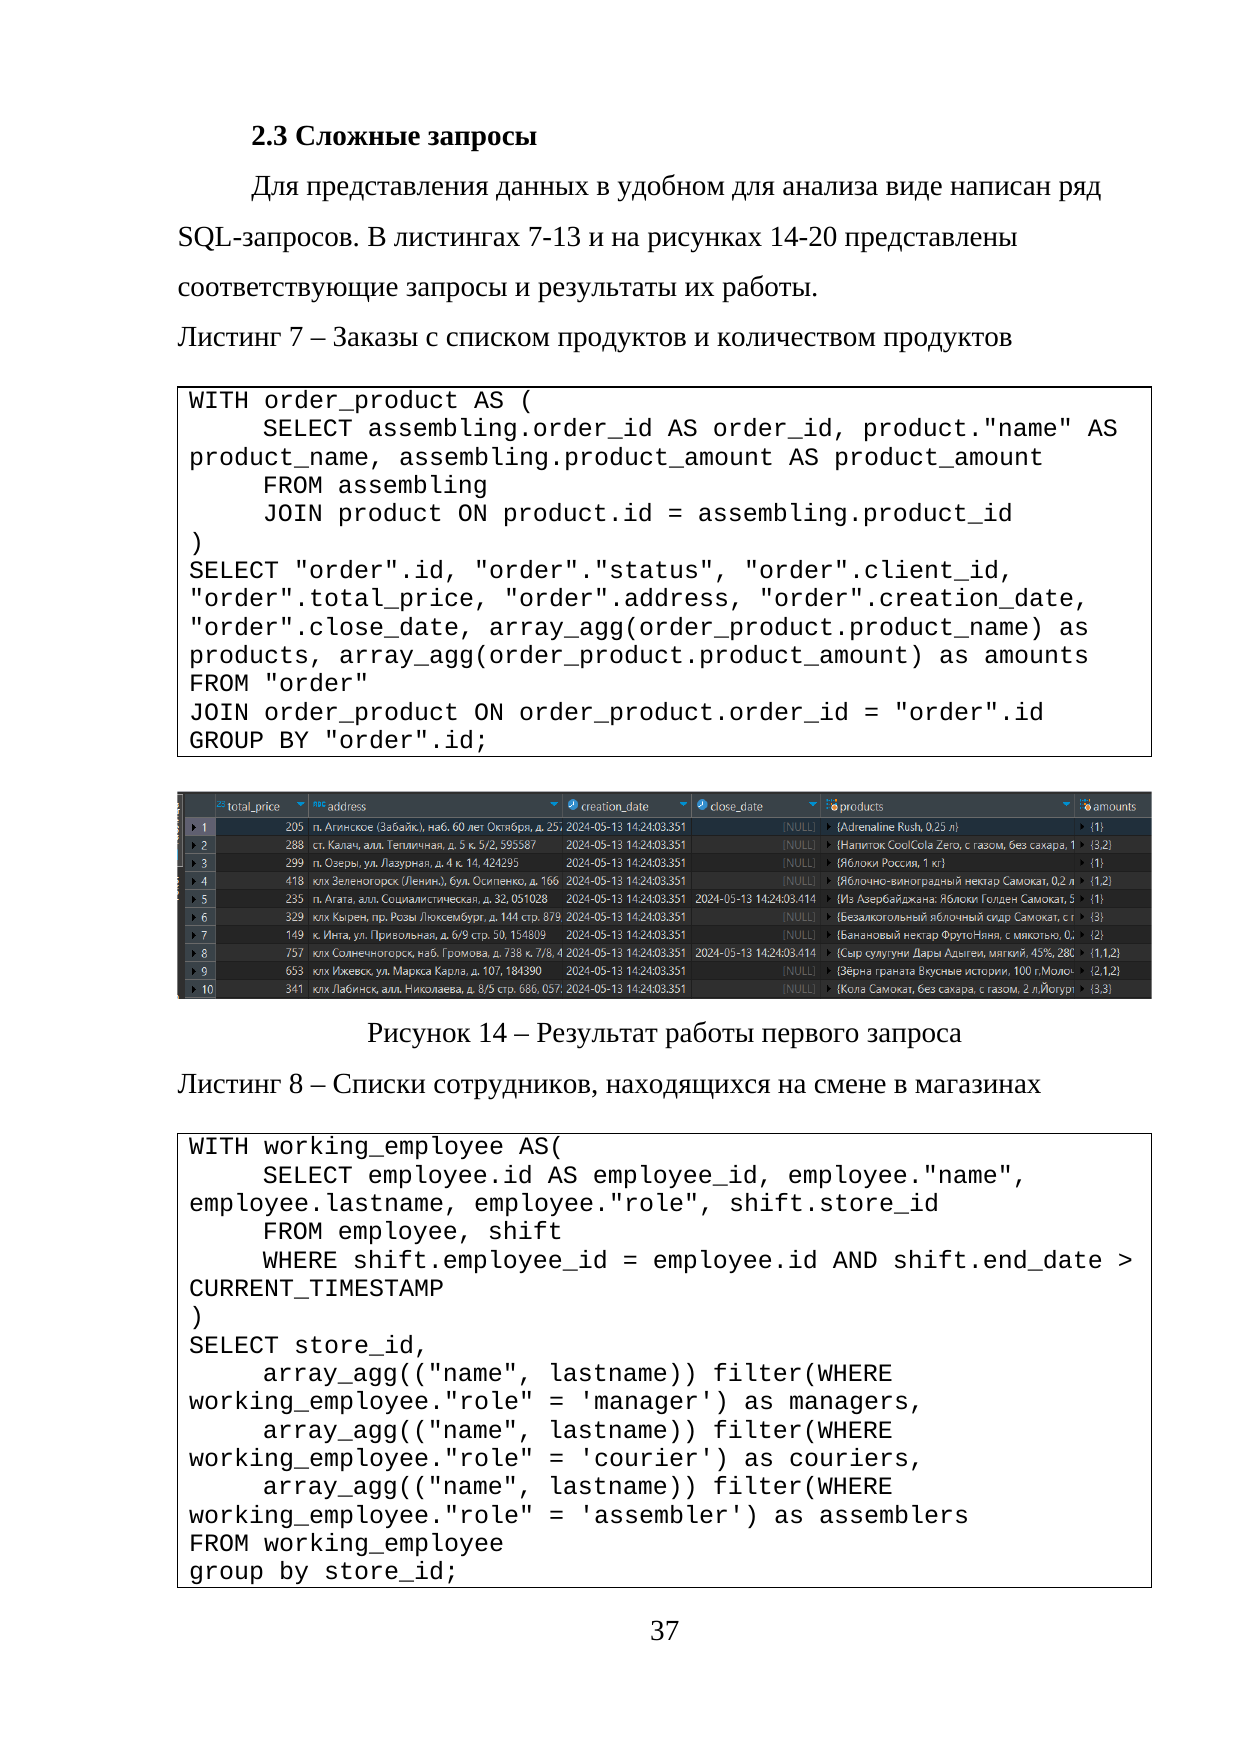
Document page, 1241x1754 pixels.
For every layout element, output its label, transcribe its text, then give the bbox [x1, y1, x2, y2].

table_header WITH working_employee AS( SELECT employee.id AS employee_id, employee."name", employee.lastname, employee."role", shift.store_id FROM employee, shift WHERE shift.employee_id = employee.id AND shift.end_date > CURRENT_TIMESTAMP ) SELECT store_id, array_agg(("name", lastname)) filter(WHERE working_employee."role" = 'manager') as managers, array_agg(("name", lastname)) filter(WHERE working_employee."role" = 'courier') as couriers, array_agg(("name", lastname)) filter(WHERE working_employee."role" = 'assembler') as assemblers FROM working_employee group by store_id; [178, 1134, 1151, 1587]
picture [177, 790, 1152, 999]
table_header WITH order_product AS ( SELECT assembling.order_id AS order_id, product."name" AS product_name, assembling.product_amount AS product_amount FROM assembling JOIN product ON product.id = assembling.product_id ) SELECT "order".id, "order"."status", "order".client_id, "order".total_price, "order".address, "order".creation_date, "order".close_date, array_agg(order_product.product_name) as products, array_agg(order_product.product_amount) as amounts FROM "order" JOIN order_product ON order_product.order_id = "order".id GROUP BY "order".id; [178, 388, 1151, 756]
text Рисунок 14 – Результат работы первого запроса [177, 1016, 1152, 1049]
text Листинг 8 – Списки сотрудников, находящихся на смене в магазинах [177, 1066, 1152, 1099]
text Листинг 7 – Заказы с списком продуктов и количеством продуктов [177, 319, 1152, 353]
subtitle 2.3 Сложные запросы [177, 118, 1152, 152]
text Для представления данных в удобном для анализа виде написан ряд SQL-запросов. В листингах 7-13 и на рисунках 14-20 представлены соответствующие запросы и результаты их работы. [177, 168, 1152, 303]
